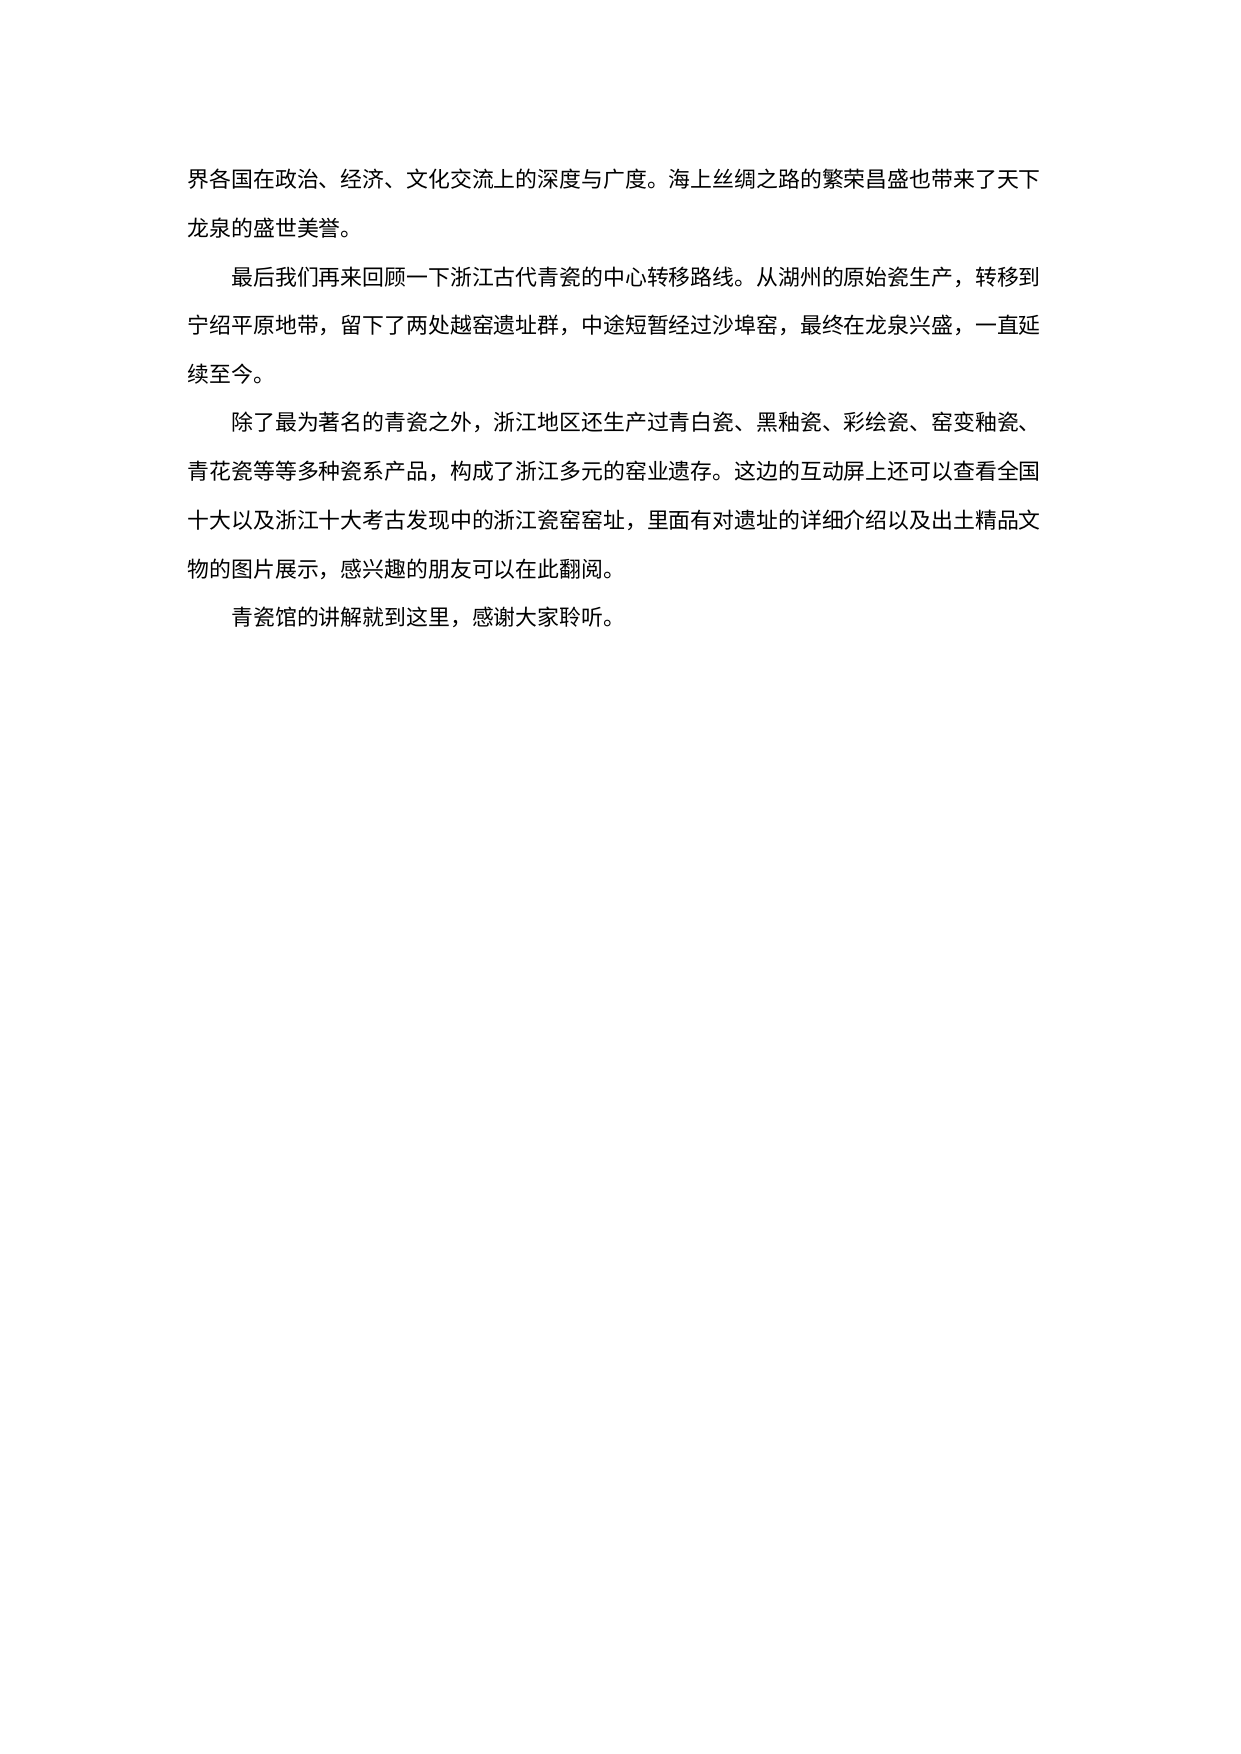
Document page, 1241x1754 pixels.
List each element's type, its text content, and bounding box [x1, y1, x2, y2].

text 青瓷馆的讲解就到这里，感谢大家聆听。 [187, 599, 1053, 632]
text 除了最为著名的青瓷之外，浙江地区还生产过青白瓷、黑釉瓷、彩绘瓷、窑变釉瓷、青花瓷等等多种瓷系产品，构成了浙江多元的窑业遗存。这边的互动屏上还可以查看全国十大以及浙江十大考古发现中的浙江瓷窑窑址，里面有对遗址的详细介绍以及出土精品文物的图片展示，感兴趣的朋友可以在此翻阅。 [187, 405, 1053, 584]
text 最后我们再来回顾一下浙江古代青瓷的中心转移路线。从湖州的原始瓷生产，转移到宁绍平原地带，留下了两处越窑遗址群，中途短暂经过沙埠窑，最终在龙泉兴盛，一直延续至今。 [187, 259, 1053, 389]
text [187, 162, 1053, 243]
